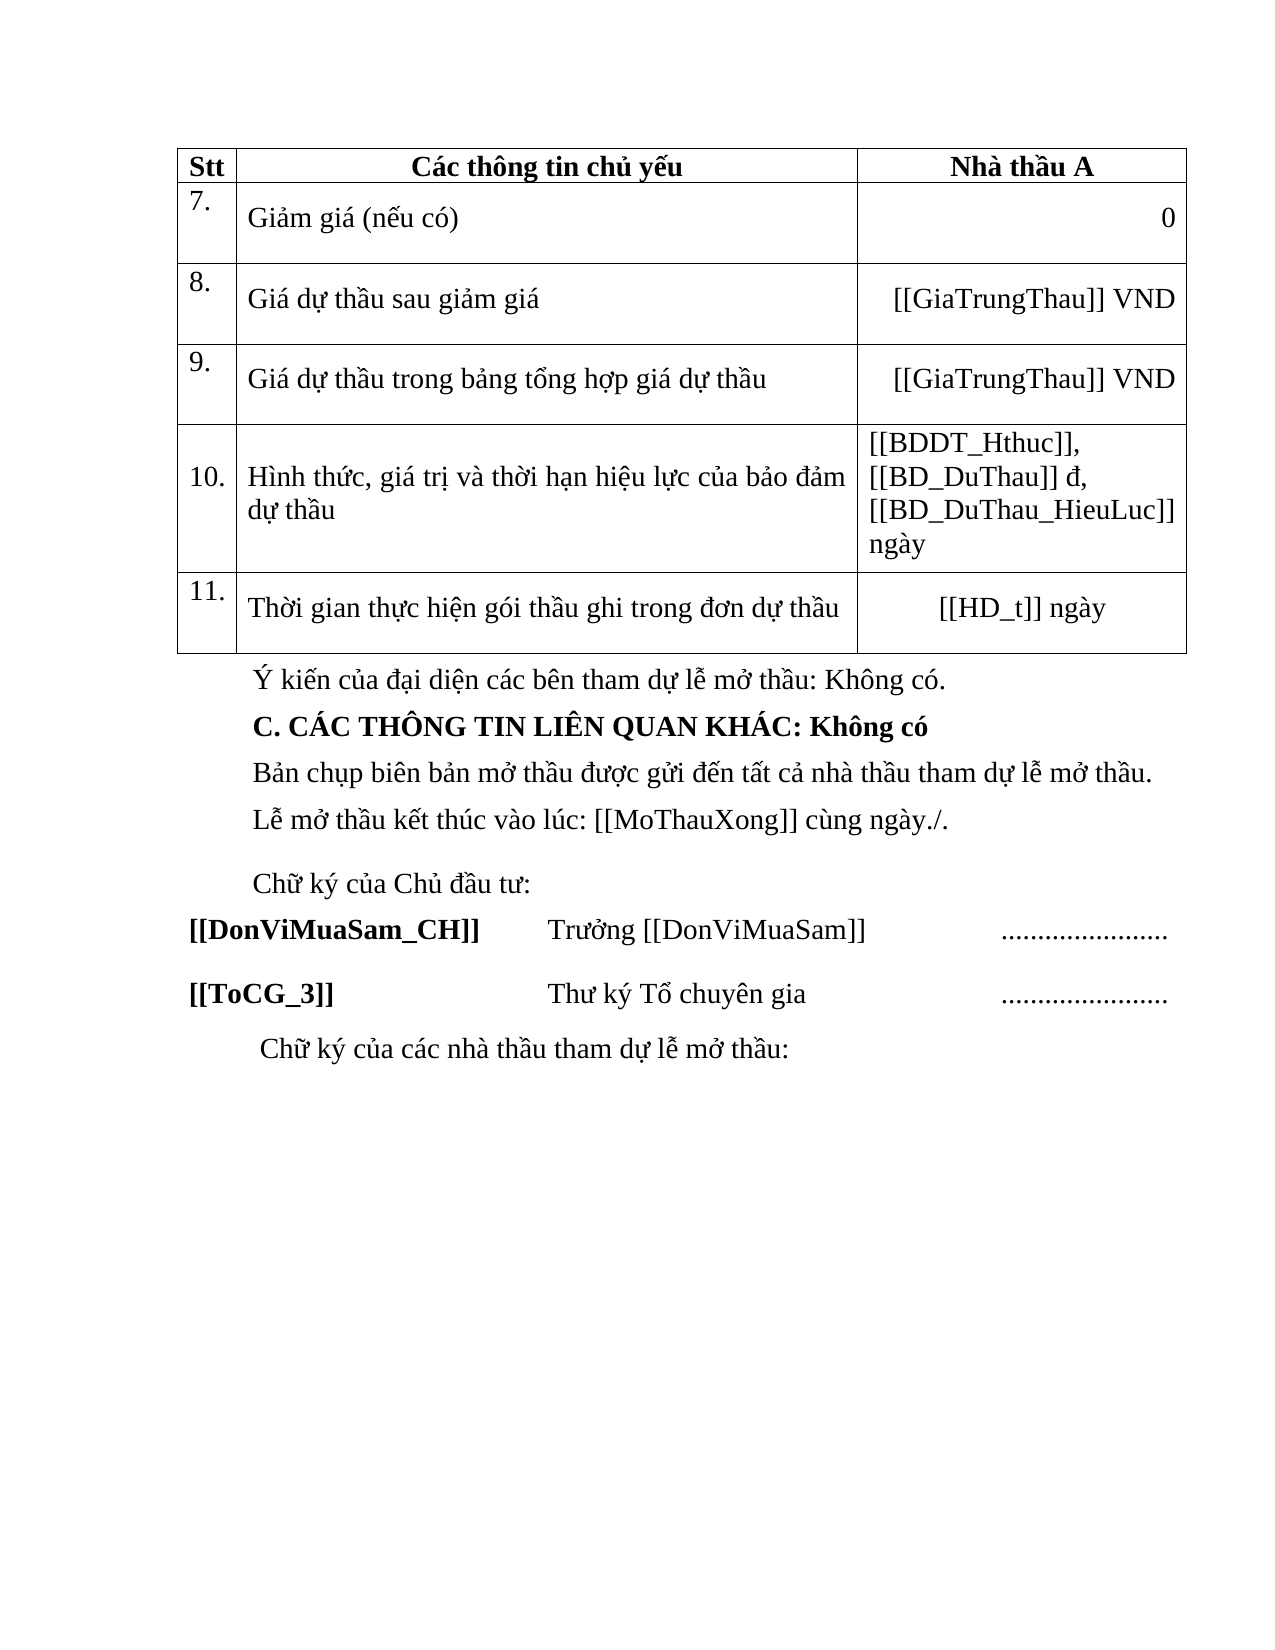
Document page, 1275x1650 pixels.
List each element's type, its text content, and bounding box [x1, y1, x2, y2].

table_cell [178, 573, 236, 652]
table_cell [[ToCG_3]] [177, 976, 536, 1022]
table_cell Giá dự thầu trong bảng tổng hợp giá dự thầu [237, 345, 857, 424]
text Chữ ký của Chủ đầu tư: [177, 866, 1186, 899]
text Bản chụp biên bản mở thầu được gửi đến tất cả nhà thầu tham dự lễ mở thầu. [177, 756, 1186, 789]
table_cell 0 [858, 183, 1186, 263]
text Lễ mở thầu kết thúc vào lúc: [[MoThauXong]] cùng ngày./. [177, 802, 1186, 836]
table_header [[DonViMuaSam_CH]] [177, 912, 536, 976]
table_header Các thông tin chủ yếu [237, 149, 857, 182]
table_cell [[HD_t]] ngày [858, 573, 1186, 652]
text Chữ ký của các nhà thầu tham dự lễ mở thầu: [177, 1031, 1186, 1064]
table_cell ....................... [989, 976, 1186, 1022]
table_cell [[BDDT_Hthuc]], [[BD_DuThau]] đ, [[BD_DuThau_HieuLuc]] ngày [858, 425, 1186, 572]
table_header Nhà thầu A [858, 149, 1186, 182]
table_header ....................... [989, 912, 1186, 976]
text C. CÁC THÔNG TIN LIÊN QUAN KHÁC: Không có [177, 709, 1186, 742]
table_cell Hình thức, giá trị và thời hạn hiệu lực của bảo đảm dự thầu [237, 425, 857, 572]
table_cell [178, 425, 236, 572]
table_cell [178, 264, 236, 343]
table_cell [178, 183, 236, 263]
table_header Stt [178, 149, 236, 182]
table_cell Giá dự thầu sau giảm giá [237, 264, 857, 343]
table_cell [[GiaTrungThau]] VND [858, 345, 1186, 424]
table_cell Thư ký Tổ chuyên gia [536, 976, 989, 1022]
text Ý kiến của đại diện các bên tham dự lễ mở thầu: Không có. [177, 662, 1186, 695]
table_header Trưởng [[DonViMuaSam]] [536, 912, 989, 976]
table_cell Thời gian thực hiện gói thầu ghi trong đơn dự thầu [237, 573, 857, 652]
table_cell [[GiaTrungThau]] VND [858, 264, 1186, 343]
table_cell Giảm giá (nếu có) [237, 183, 857, 263]
table_cell [178, 345, 236, 424]
